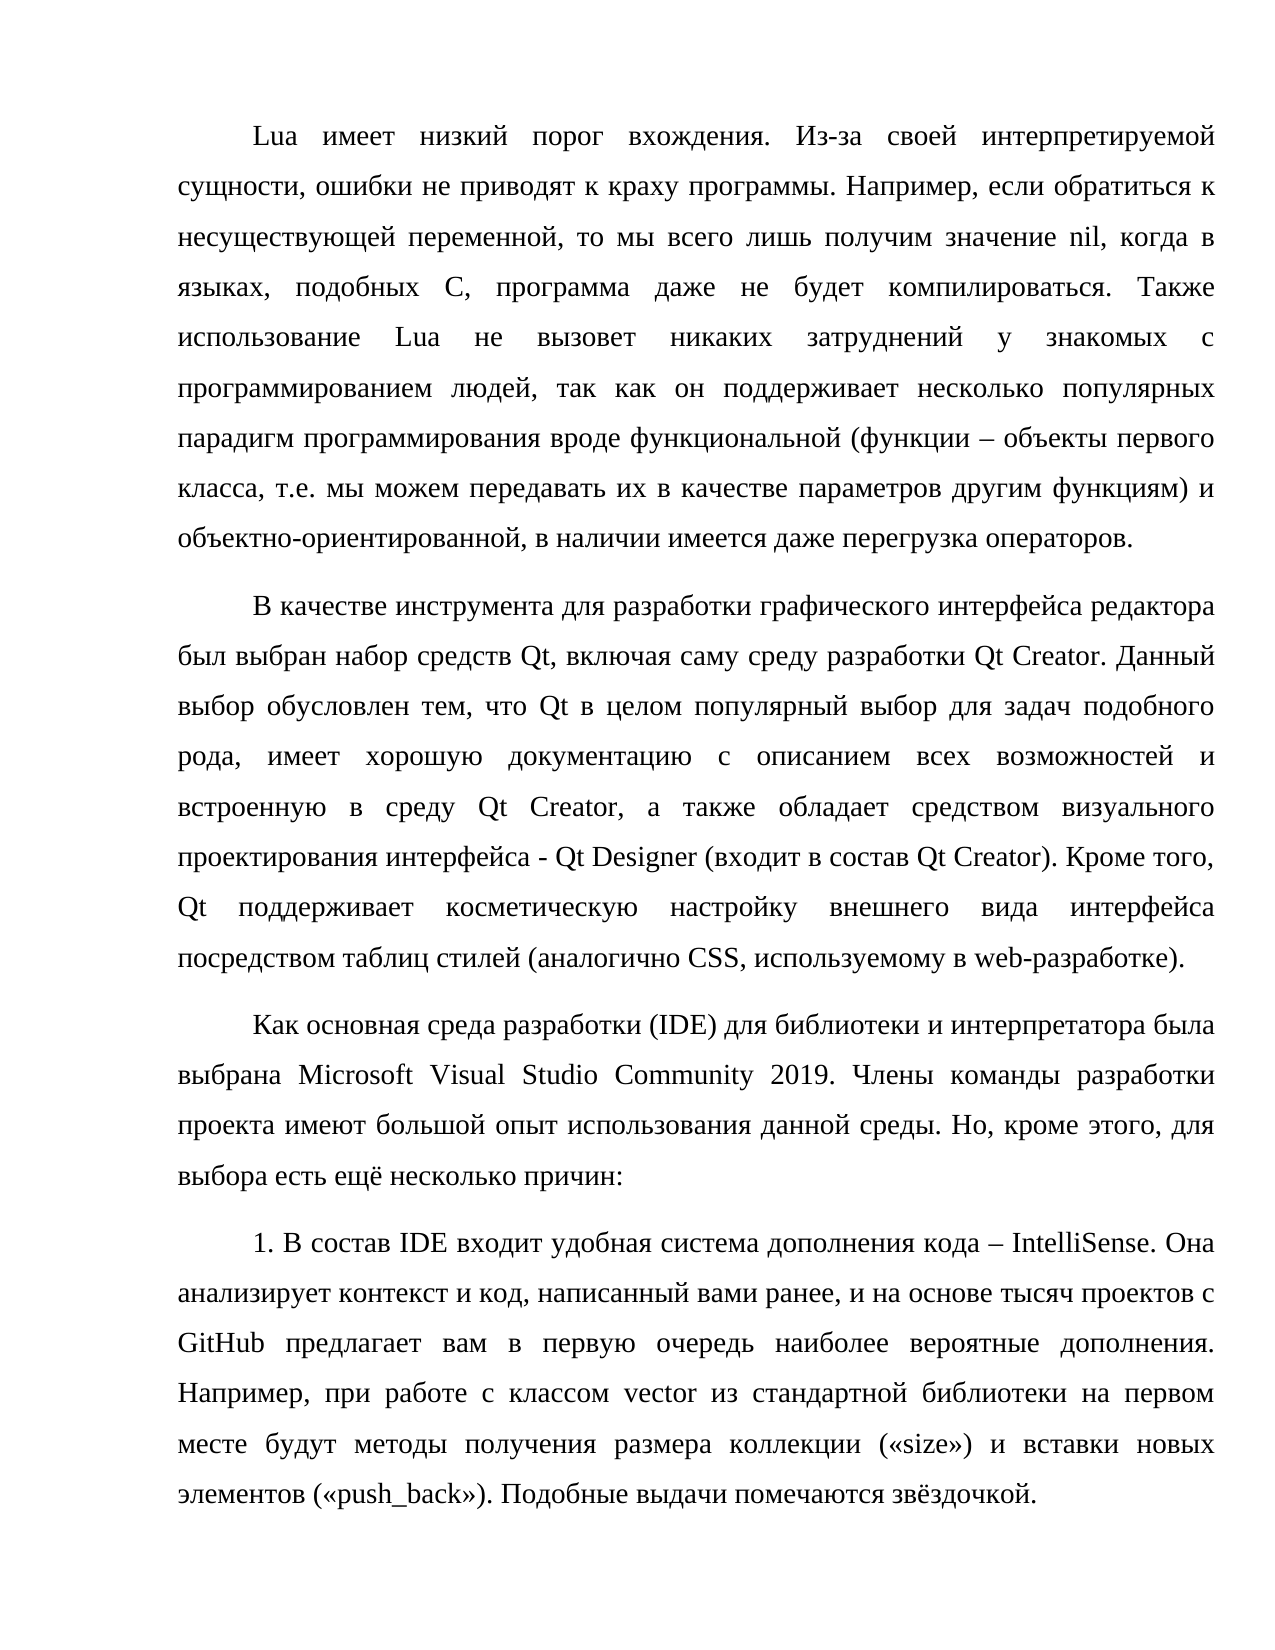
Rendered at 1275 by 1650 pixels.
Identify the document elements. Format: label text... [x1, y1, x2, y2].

text Как основная среда разработки (IDE) для библиотеки и интерпретатора была выбрана Microsoft Visual Studio Community 2019. Члены команды разработки проекта имеют большой опыт использования данной среды. Но, кроме этого, для выбора есть ещё несколько причин: [177, 1007, 1216, 1191]
text Lua имеет низкий порог вхождения. Из-за своей интерпретируемой сущности, ошибки не приводят к краху программы. Например, если обратиться к несуществующей переменной, то мы всего лишь получим значение nil, когда в языках, подобных C, программа даже не будет компилироваться. Также использование Lua не вызовет никаких затруднений у знакомых с программированием людей, так как он поддерживает несколько популярных парадигм программирования вроде функциональной (функции – объекты первого класса, т.е. мы можем передавать их в качестве параметров другим функциям) и объектно-ориентированной, в наличии имеется даже перегрузка операторов. [177, 118, 1216, 554]
text В качестве инструмента для разработки графического интерфейса редактора был выбран набор средств Qt, включая саму среду разработки Qt Creator. Данный выбор обусловлен тем, что Qt в целом популярный выбор для задач подобного рода, имеет хорошую документацию с описанием всех возможностей и встроенную в среду Qt Creator, а также обладает средством визуального проектирования интерфейса - Qt Designer (входит в состав Qt Creator). Кроме того, Qt поддерживает косметическую настройку внешнего вида интерфейса посредством таблиц стилей (аналогично CSS, используемому в web-разработке). [177, 588, 1216, 973]
text 1. В состав IDE входит удобная система дополнения кода – IntelliSense. Она анализирует контекст и код, написанный вами ранее, и на основе тысяч проектов с GitHub предлагает вам в первую очередь наиболее вероятные дополнения. Например, при работе с классом vector из стандартной библиотеки на первом месте будут методы получения размера коллекции («size») и вставки новых элементов («push_back»). Подобные выдачи помечаются звёздочкой. [177, 1225, 1216, 1510]
